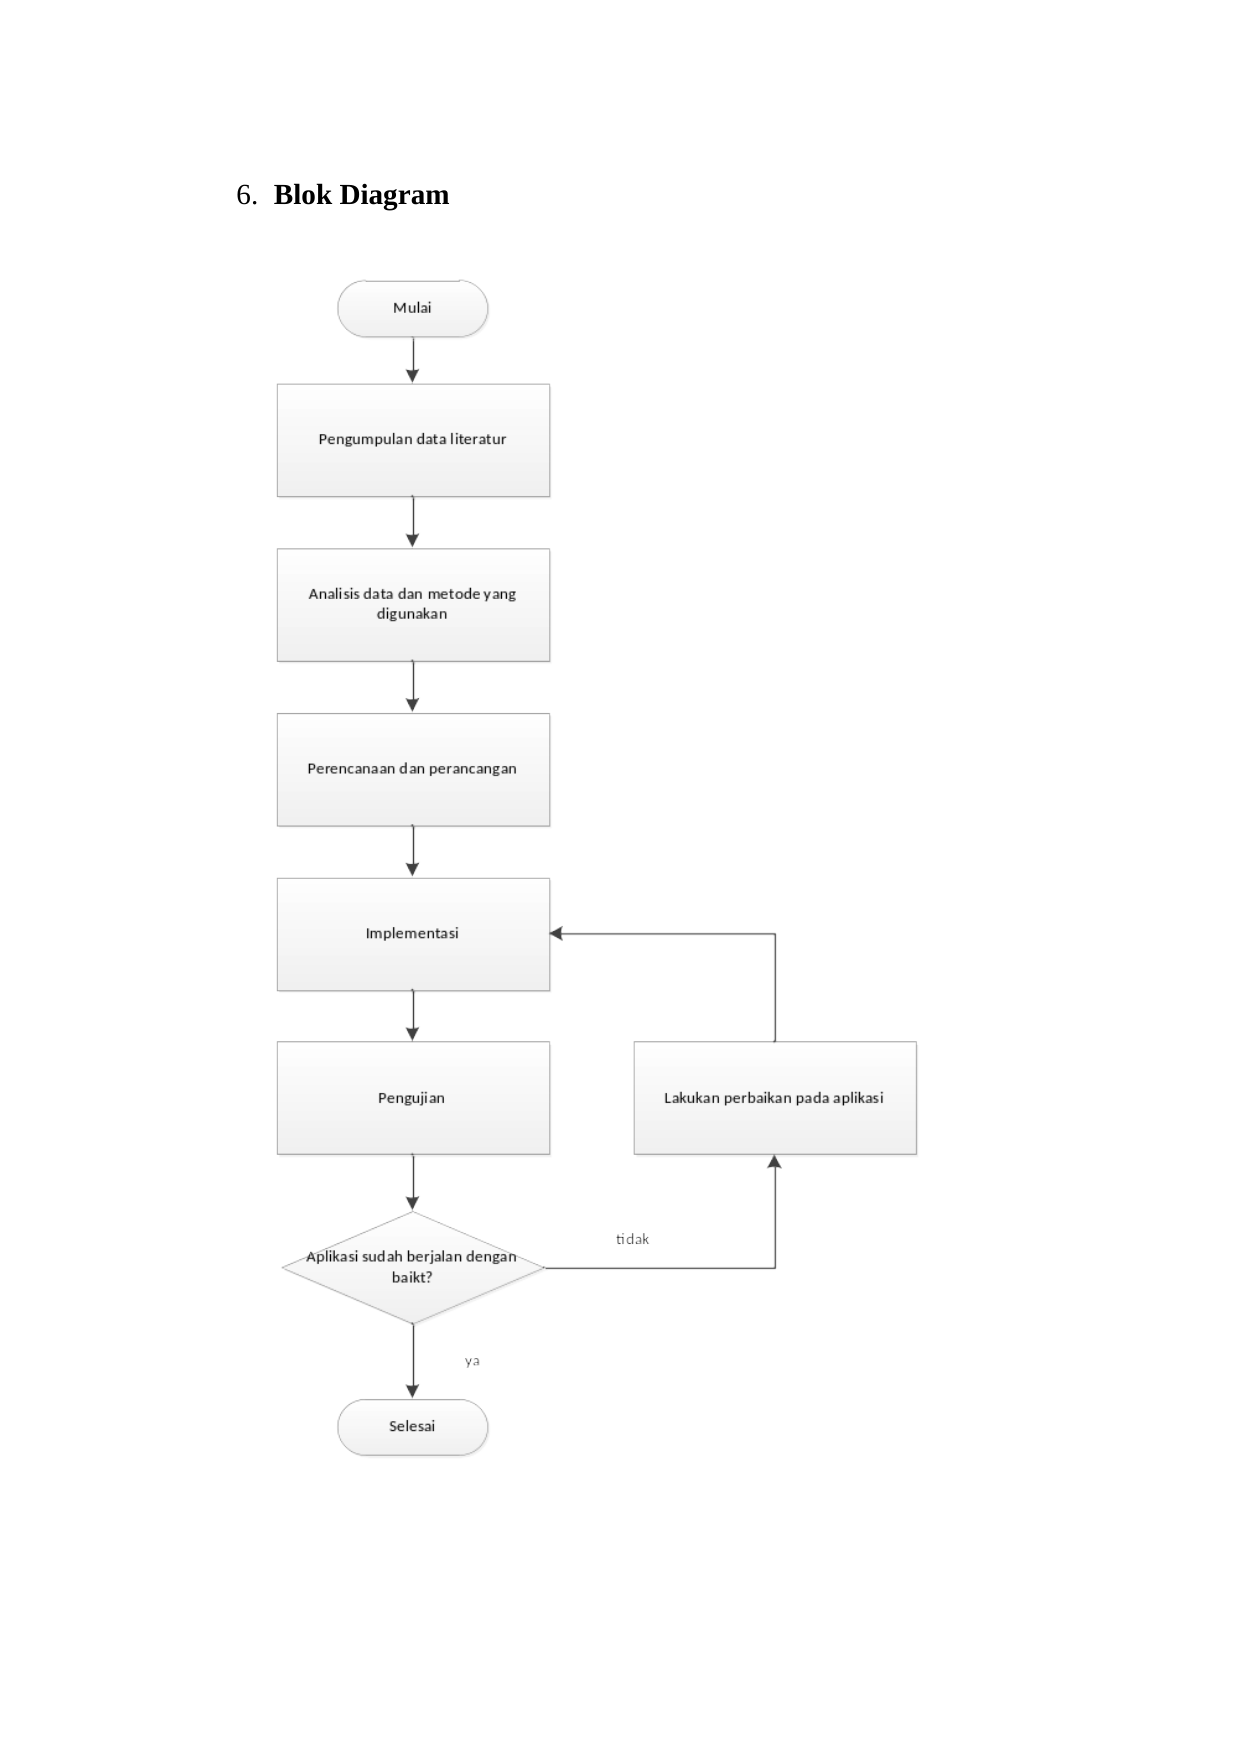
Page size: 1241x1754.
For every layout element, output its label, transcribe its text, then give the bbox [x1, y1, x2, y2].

list Blok Diagram [236, 177, 1063, 211]
